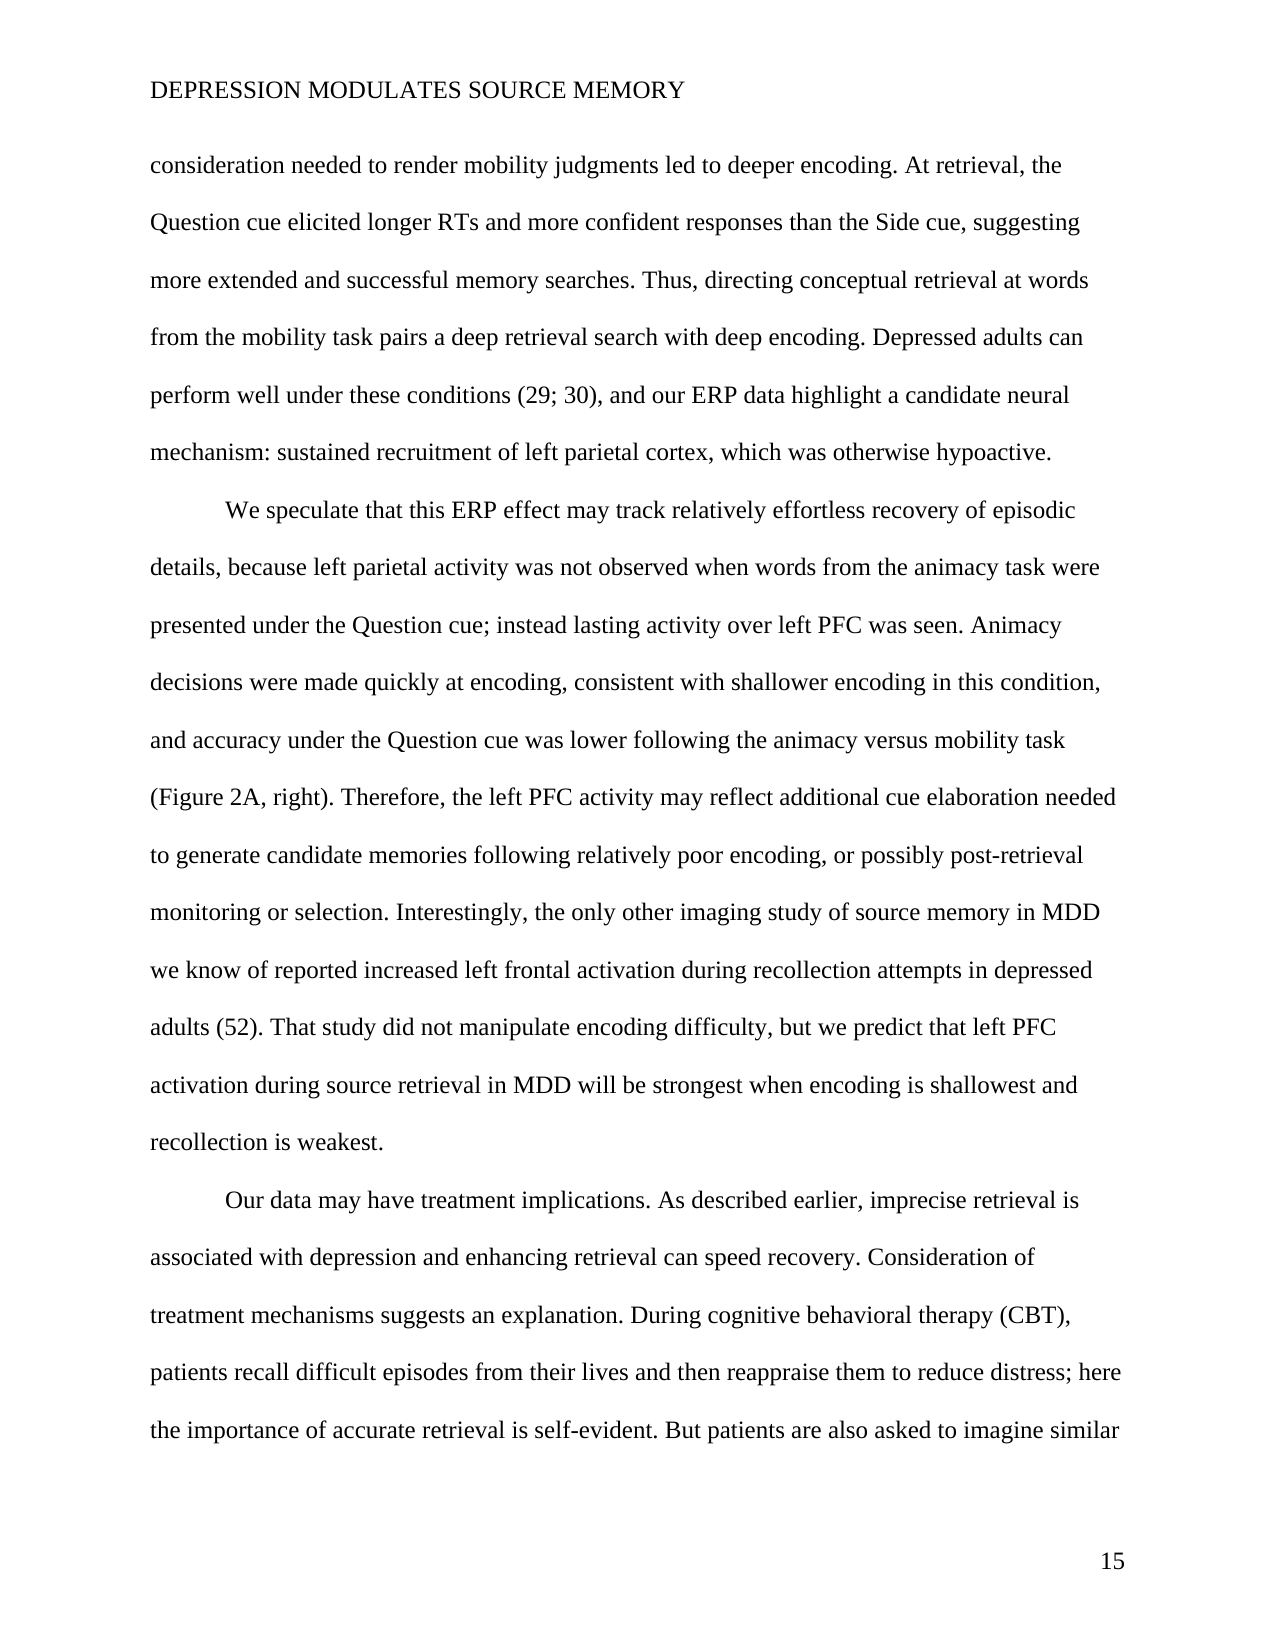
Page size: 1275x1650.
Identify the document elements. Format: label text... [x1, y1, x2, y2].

text We speculate that this ERP effect may track relatively effortless recovery of episodic details, because left parietal activity was not observed when words from the animacy task were presented under the Question cue; instead lasting activity over left PFC was seen. Animacy decisions were made quickly at encoding, consistent with shallower encoding in this condition, and accuracy under the Question cue was lower following the animacy versus mobility task (Figure 2A, right). Therefore, the left PFC activity may reflect additional cue elaboration needed to generate candidate memories following relatively poor encoding, or possibly post-retrieval monitoring or selection. Interestingly, the only other imaging study of source memory in MDD we know of reported increased left frontal activation during recollection attempts in depressed adults (52). That study did not manipulate encoding difficulty, but we predict that left PFC activation during source retrieval in MDD will be strongest when encoding is shallowest and recollection is weakest. [150, 495, 1125, 1156]
